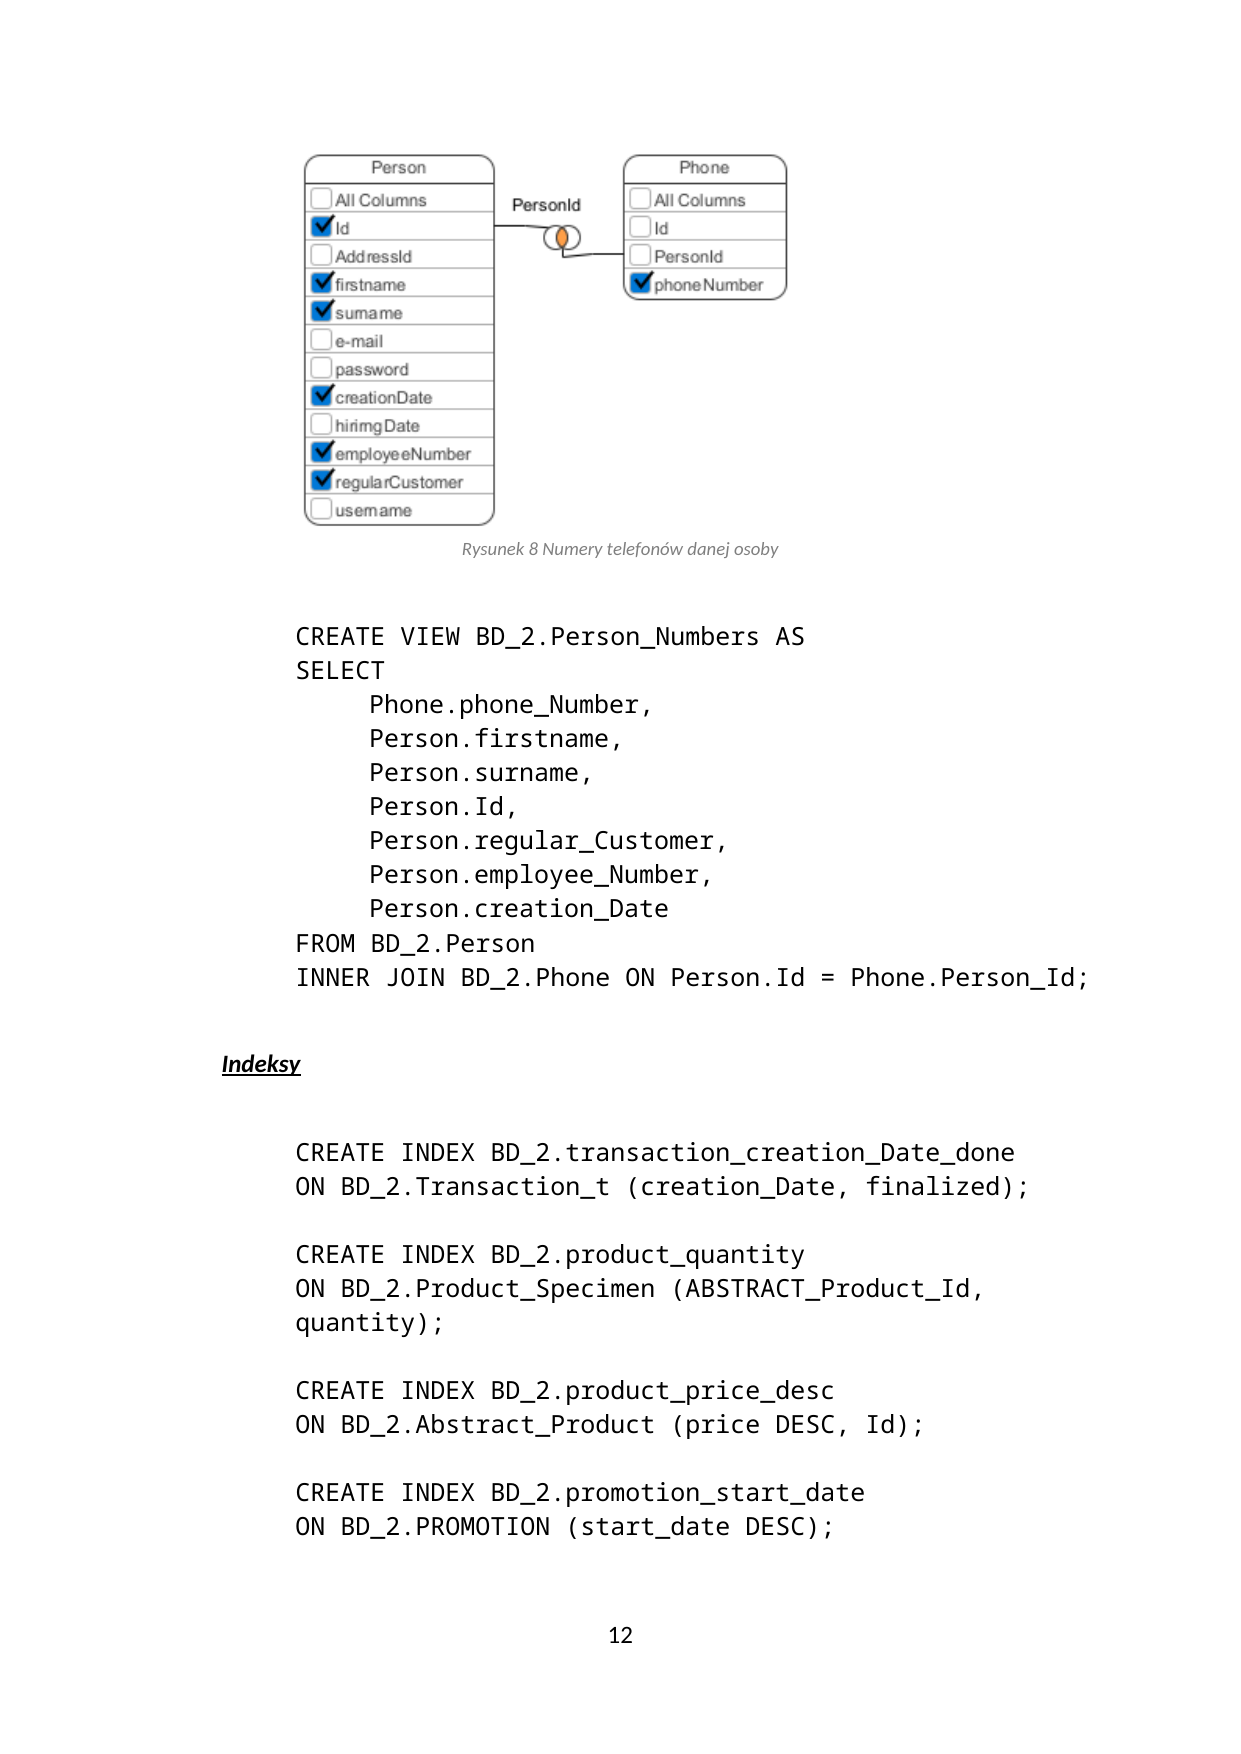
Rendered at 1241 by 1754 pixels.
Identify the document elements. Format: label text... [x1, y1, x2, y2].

text SELECT [295, 653, 1093, 687]
text CREATE INDEX BD_2.product_price_desc [295, 1373, 1093, 1407]
picture [295, 147, 800, 537]
text Phone.phone_Number, [295, 687, 1093, 721]
text Person.employee_Number, [295, 857, 1093, 891]
text Person.surname, [295, 755, 1093, 789]
subtitle Indeksy [221, 1048, 1093, 1079]
text ON BD_2.Transaction_t (creation_Date, finalized); [295, 1168, 1093, 1202]
text CREATE INDEX BD_2.transaction_creation_Date_done [295, 1134, 1093, 1168]
text ON BD_2.Product_Specimen (ABSTRACT_Product_Id, quantity); [295, 1271, 1093, 1339]
text ON BD_2.PROMOTION (start_date DESC); [295, 1509, 1093, 1543]
text Rysunek 8 Numery telefonów danej osoby [148, 537, 1093, 559]
text Person.creation_Date [295, 891, 1093, 925]
text INNER JOIN BD_2.Phone ON Person.Id = Phone.Person_Id; [295, 959, 1093, 993]
text FROM BD_2.Person [295, 925, 1093, 959]
text Person.Id, [295, 789, 1093, 823]
text Person.regular_Customer, [295, 823, 1093, 857]
text Person.firstname, [295, 721, 1093, 755]
text CREATE INDEX BD_2.promotion_start_date [295, 1475, 1093, 1509]
text CREATE INDEX BD_2.product_quantity [295, 1236, 1093, 1271]
text CREATE VIEW BD_2.Person_Numbers AS [148, 619, 1093, 653]
text ON BD_2.Abstract_Product (price DESC, Id); [295, 1407, 1093, 1441]
